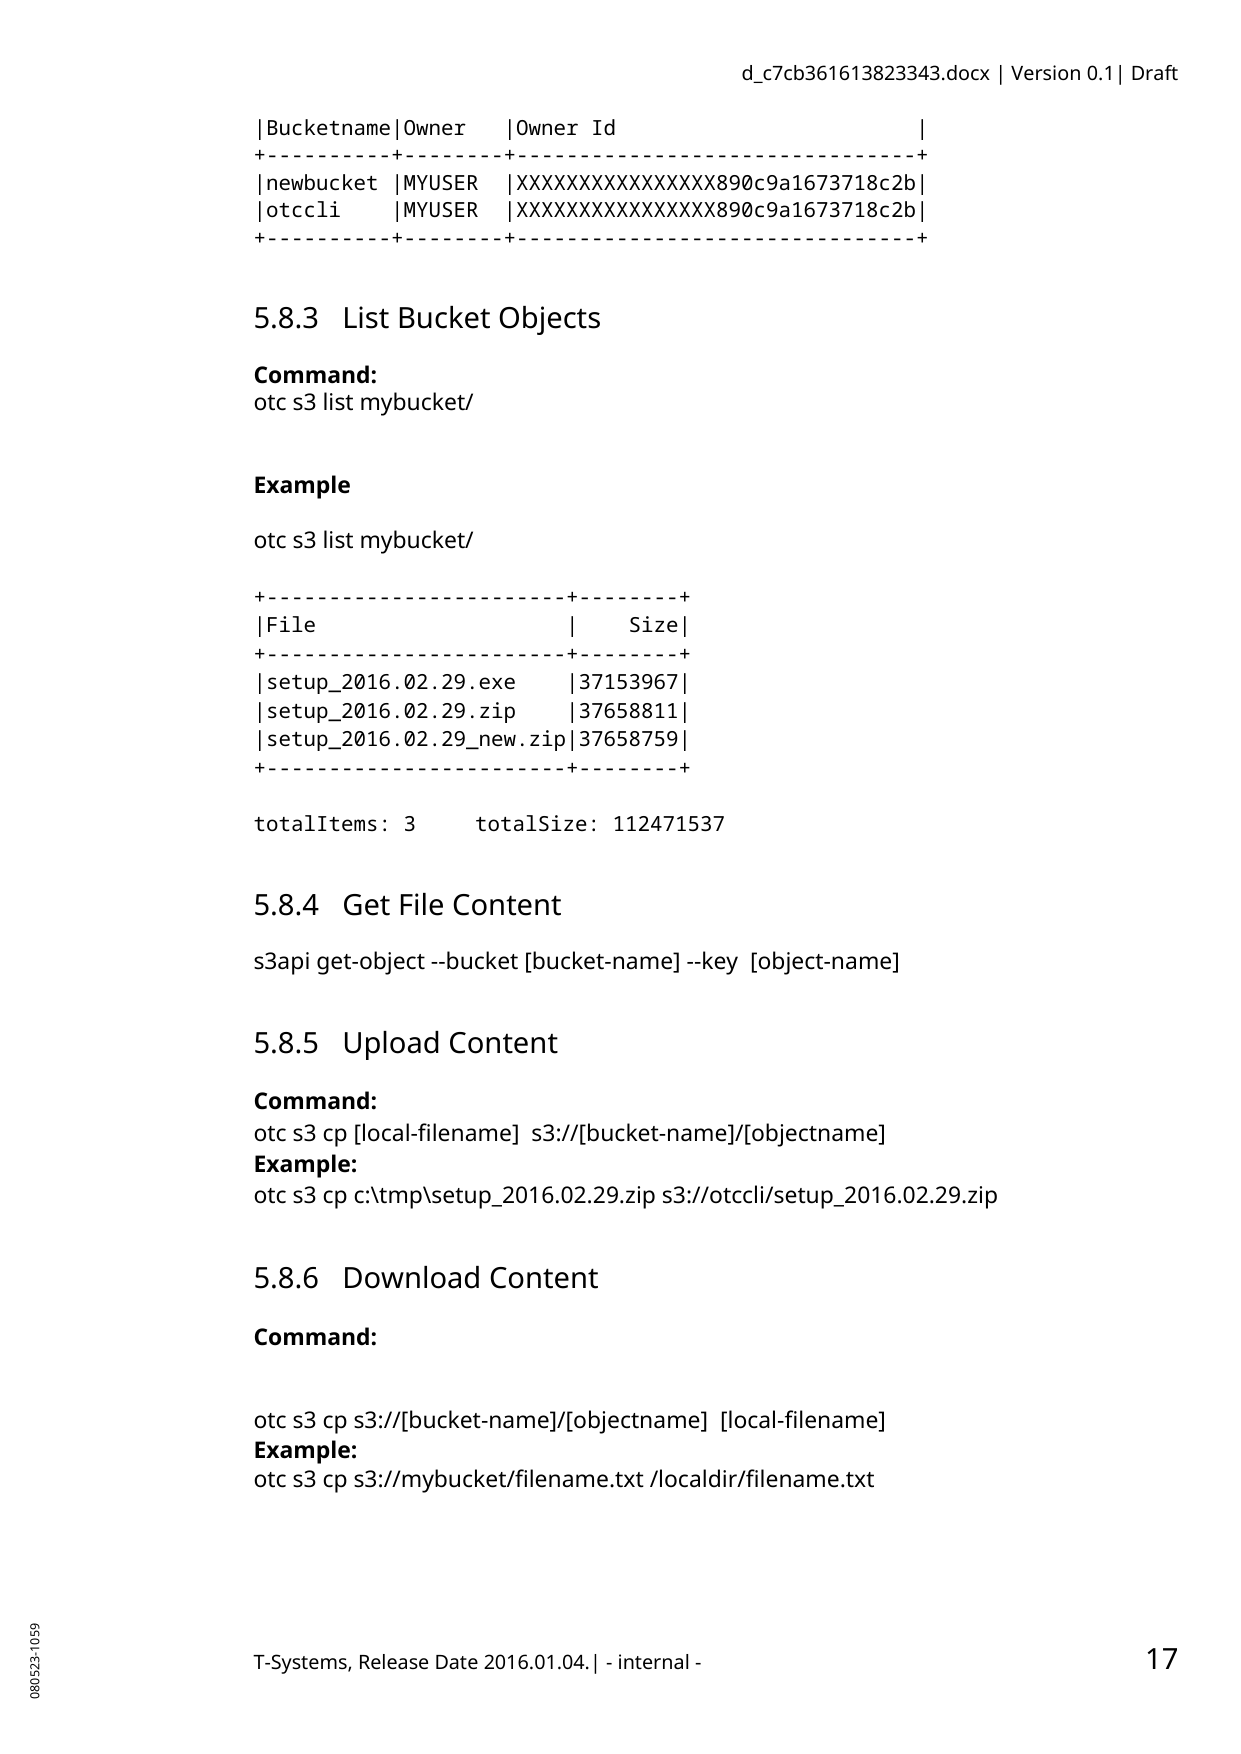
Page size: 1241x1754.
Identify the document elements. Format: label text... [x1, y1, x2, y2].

text otc s3 list mybucket/ [253, 388, 1178, 416]
text otc s3 cp [local-filename] s3://[bucket-name]/[objectname] [253, 1117, 1178, 1148]
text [253, 141, 1178, 168]
text |newbucket |MYUSER |XXXXXXXXXXXXXXXX890c9a1673718c2b| [253, 168, 1178, 196]
text +------------------------+--------+ [253, 639, 1178, 667]
text |setup_2016.02.29_new.zip|37658759| [253, 724, 1178, 753]
text Command: [253, 1085, 1178, 1117]
text |File | Size| [253, 610, 1178, 639]
text otc s3 cp s3://mybucket/filename.txt /localdir/filename.txt [253, 1466, 1178, 1493]
subtitle Download Content [253, 1260, 1178, 1296]
text Example [253, 471, 1178, 498]
text |otccli |MYUSER |XXXXXXXXXXXXXXXX890c9a1673718c2b| [253, 196, 1178, 223]
text +----------+--------+--------------------------------+ [253, 223, 1178, 251]
text +------------------------+--------+ [253, 753, 1178, 781]
text otc s3 cp s3://[bucket-name]/[objectname] [local-filename] [253, 1407, 1178, 1434]
text otc s3 list mybucket/ [253, 526, 1178, 553]
text otc s3 cp c:\tmp\setup_2016.02.29.zip s3://otccli/setup_2016.02.29.zip [253, 1179, 1178, 1210]
text Example: [253, 1148, 1178, 1179]
text |setup_2016.02.29.exe |37153967| [253, 667, 1178, 696]
text +------------------------+--------+ [253, 582, 1178, 610]
subtitle Upload Content [253, 1025, 1178, 1060]
text totalItems: 3 totalSize: 112471537 [253, 809, 1178, 837]
text Example: [253, 1434, 1178, 1466]
text Command: [253, 361, 1178, 388]
subtitle List Bucket Objects [253, 301, 1178, 336]
text Command: [253, 1321, 1178, 1352]
subtitle Get File Content [253, 887, 1178, 922]
text s3api get-object --bucket [bucket-name] --key [object-name] [253, 947, 1178, 975]
text |Bucketname|Owner |Owner Id | [253, 113, 1178, 141]
text |setup_2016.02.29.zip |37658811| [253, 696, 1178, 724]
